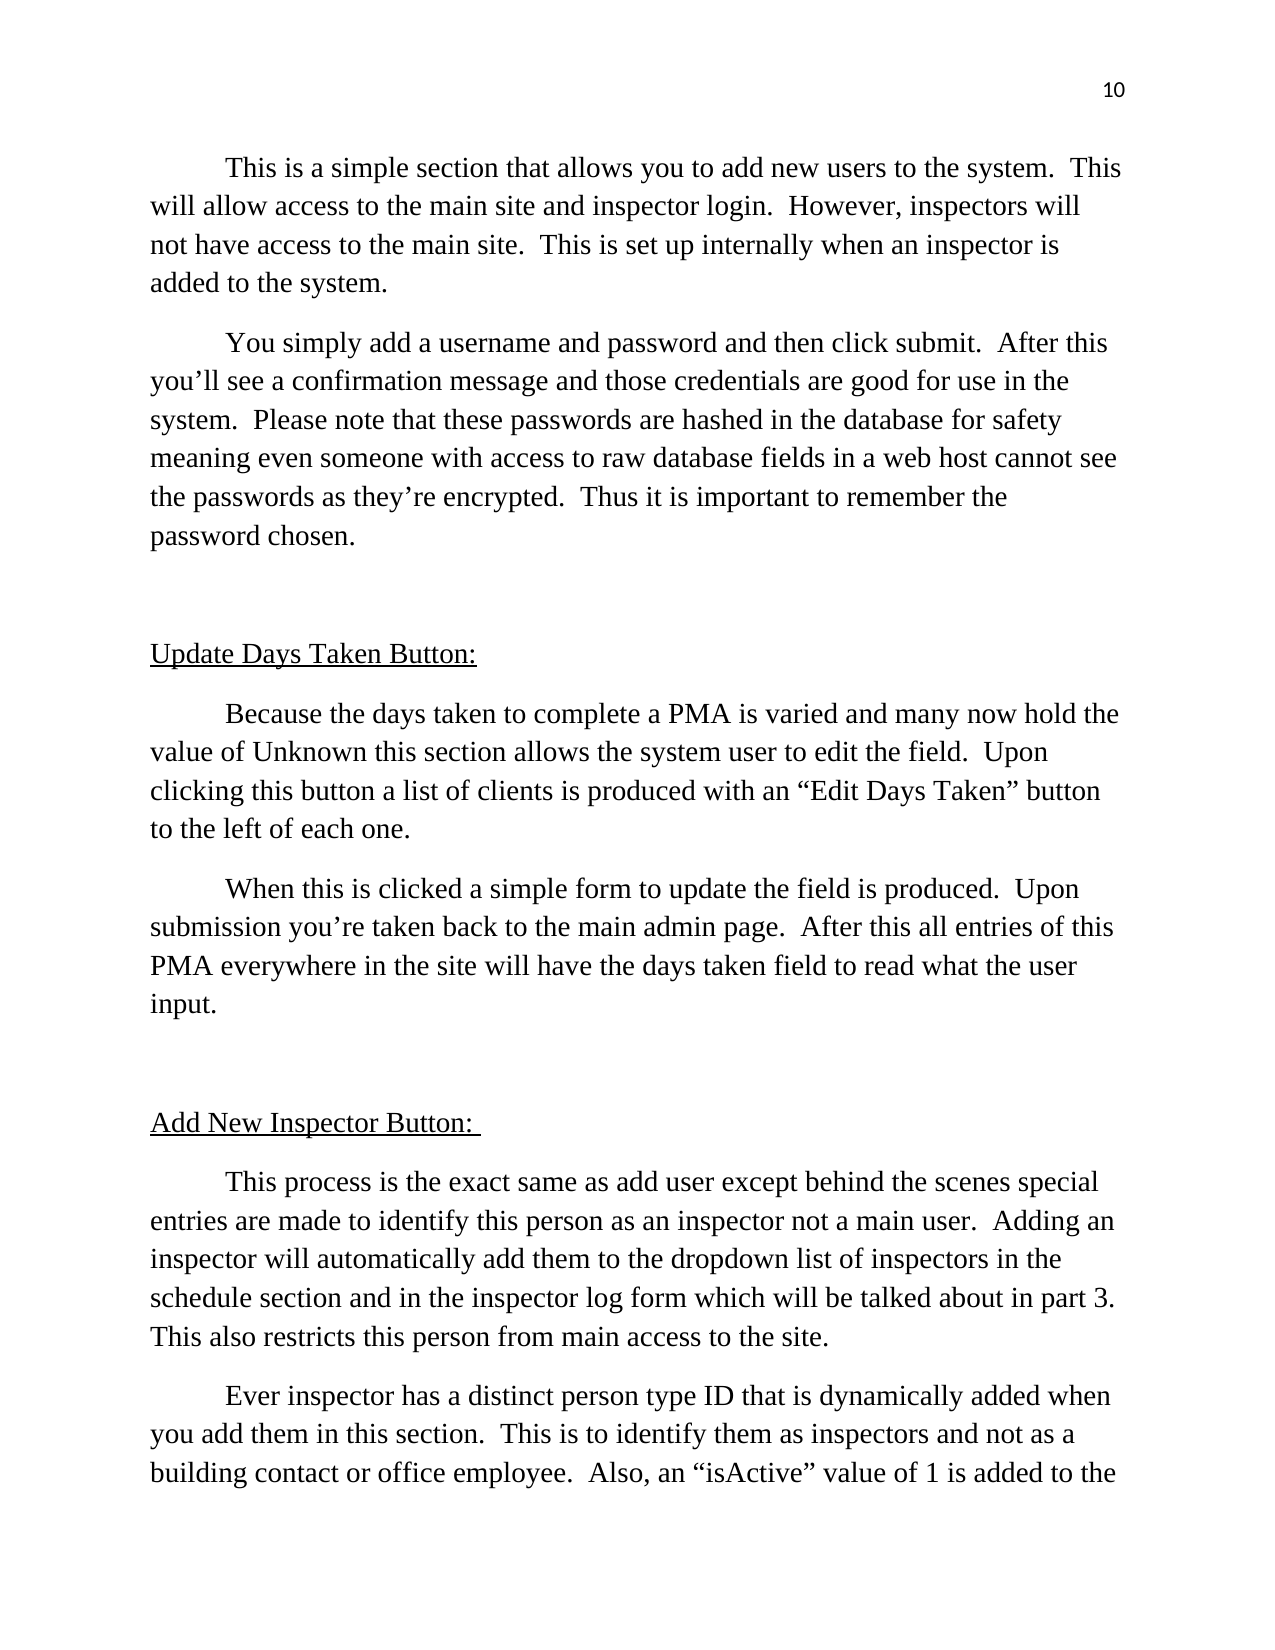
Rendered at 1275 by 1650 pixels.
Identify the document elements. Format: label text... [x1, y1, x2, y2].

text This process is the exact same as add user except behind the scenes special entries are made to identify this person as an inspector not a main user. Adding an inspector will automatically add them to the dropdown list of inspectors in the schedule section and in the inspector log form which will be talked about in part 3. This also restricts this person from main access to the site. [150, 1164, 1125, 1352]
text Add New Inspector Button: [150, 1105, 1125, 1139]
text Because the days taken to complete a PMA is varied and many now hold the value of Unknown this section allows the system user to edit the field. Upon clicking this button a list of clients is produced with an “Edit Days Taken” button to the left of each one. [150, 696, 1125, 845]
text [150, 1378, 1125, 1489]
text You simply add a username and password and then click submit. After this you’ll see a confirmation message and those credentials are good for use in the system. Please note that these passwords are hashed in the database for safety meaning even someone with access to raw database fields in a web host cannot see the passwords as they’re encrypted. Thus it is important to remember the password chosen. [150, 325, 1125, 551]
text Update Days Taken Button: [150, 636, 1125, 670]
text When this is clicked a simple form to update the field is produced. Upon submission you’re taken back to the main admin page. After this all entries of this PMA everywhere in the site will have the days taken field to read what the user input. [150, 871, 1125, 1020]
text This is a simple section that allows you to add new users to the system. This will allow access to the main site and inspector login. However, inspectors will not have access to the main site. This is set up internally when an inspector is added to the system. [150, 150, 1125, 299]
